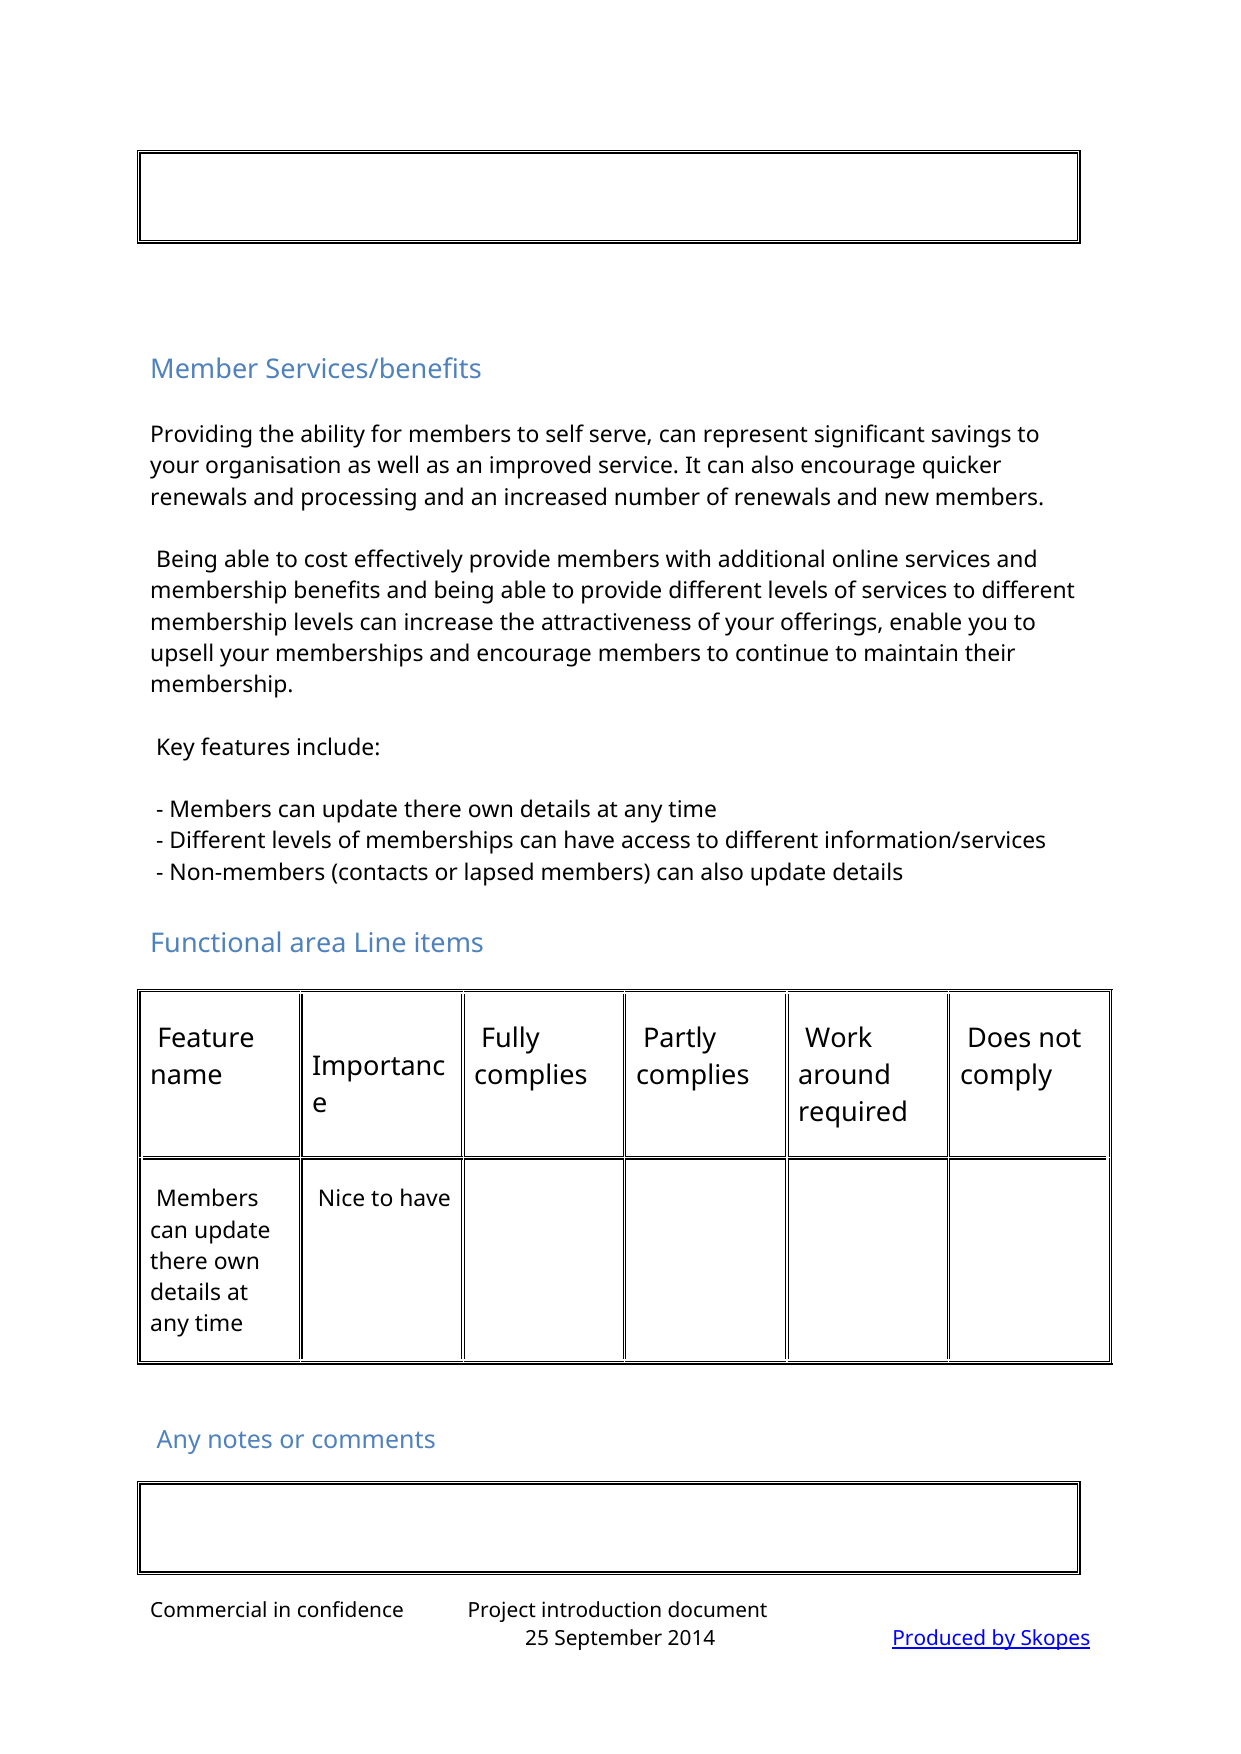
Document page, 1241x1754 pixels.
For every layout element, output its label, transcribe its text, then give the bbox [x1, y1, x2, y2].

table_cell [625, 1156, 787, 1361]
table_header [141, 154, 1077, 240]
table_cell [463, 1159, 624, 1361]
table_header Does not comply [949, 992, 1109, 1156]
table_cell Nice to have [301, 1160, 463, 1361]
table_header Work around required [787, 992, 948, 1156]
table_cell Members can update there own details at any time [139, 1156, 301, 1361]
table_cell [949, 1156, 1111, 1361]
table_header Feature name [141, 990, 301, 1156]
text Member Services/benefits Providing the ability for members to self serve, can represent significant savings to your organisation as well as an improved service. It can also encourage quicker renewals and processing and an increased number of renewals and new members. Being able to cost effectively provide members with additional online services and membership benefits and being able to provide different levels of services to different membership levels can increase the attractiveness of your offerings, enable you to upsell your memberships and encourage members to continue to maintain their membership. Key features include: - Members can update there own details at any time - Different levels of memberships can have access to different information/services - Non-members (contacts or lapsed members) can also update details Functional area Line items [150, 350, 1090, 988]
table_header Fully complies [463, 992, 624, 1156]
table_header Importance [301, 992, 463, 1156]
table_cell [787, 1159, 948, 1361]
table_header Partly complies [625, 990, 787, 1156]
table_header [141, 1485, 1077, 1571]
text Any notes or comments [150, 1422, 1090, 1456]
